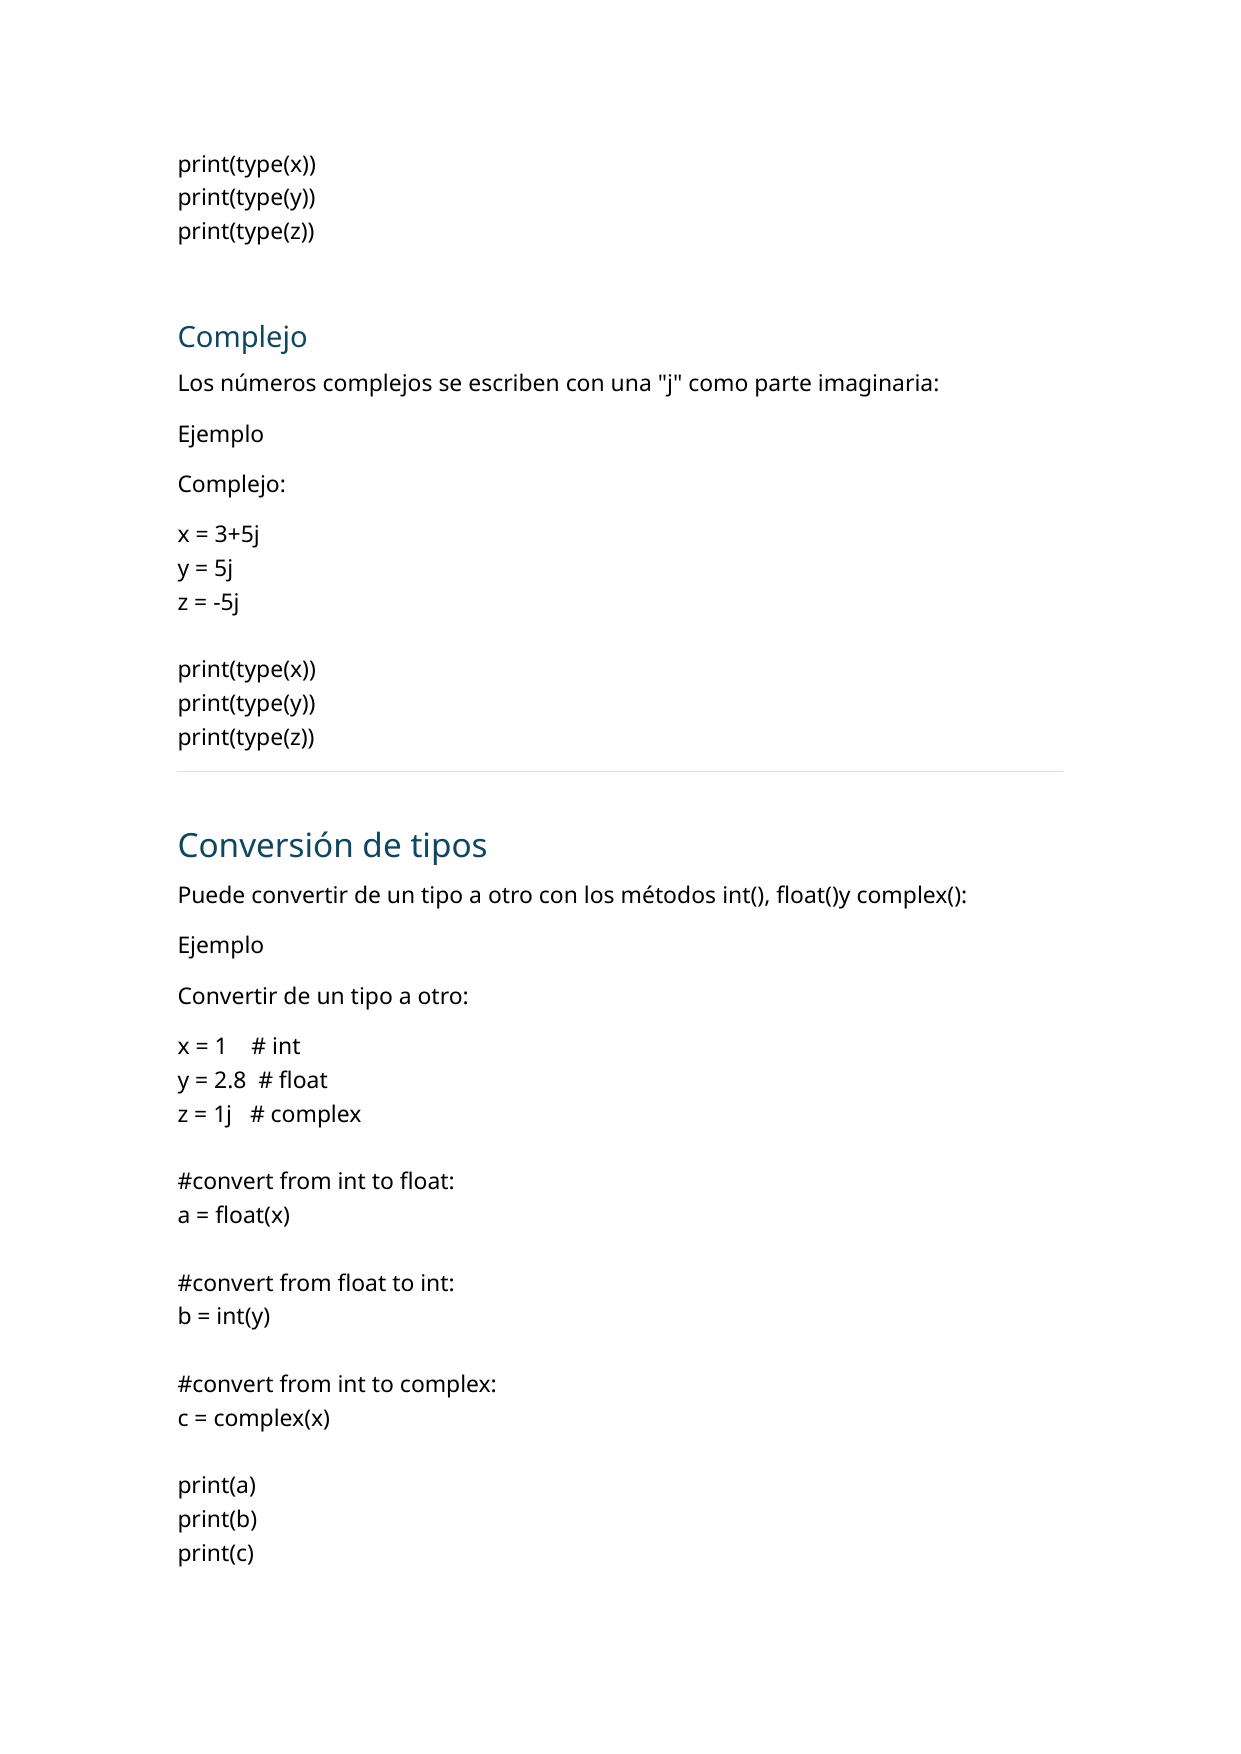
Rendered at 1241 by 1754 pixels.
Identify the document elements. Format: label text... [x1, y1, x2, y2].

text x = 3+5j y = 5j z = -5j print(type(x)) print(type(y)) print(type(z)) [177, 518, 1063, 752]
text Puede convertir de un tipo a otro con los métodos int(), float()y complex(): [177, 879, 1063, 910]
text Complejo: [177, 468, 1063, 499]
subtitle Complejo [177, 316, 1063, 356]
text Convertir de un tipo a otro: [177, 980, 1063, 1011]
subtitle Conversión de tipos [177, 822, 1063, 867]
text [177, 1030, 1063, 1601]
text Ejemplo [177, 417, 1063, 449]
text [177, 148, 1063, 246]
text Ejemplo [177, 929, 1063, 961]
text Los números complejos se escriben con una "j" como parte imaginaria: [177, 367, 1063, 398]
